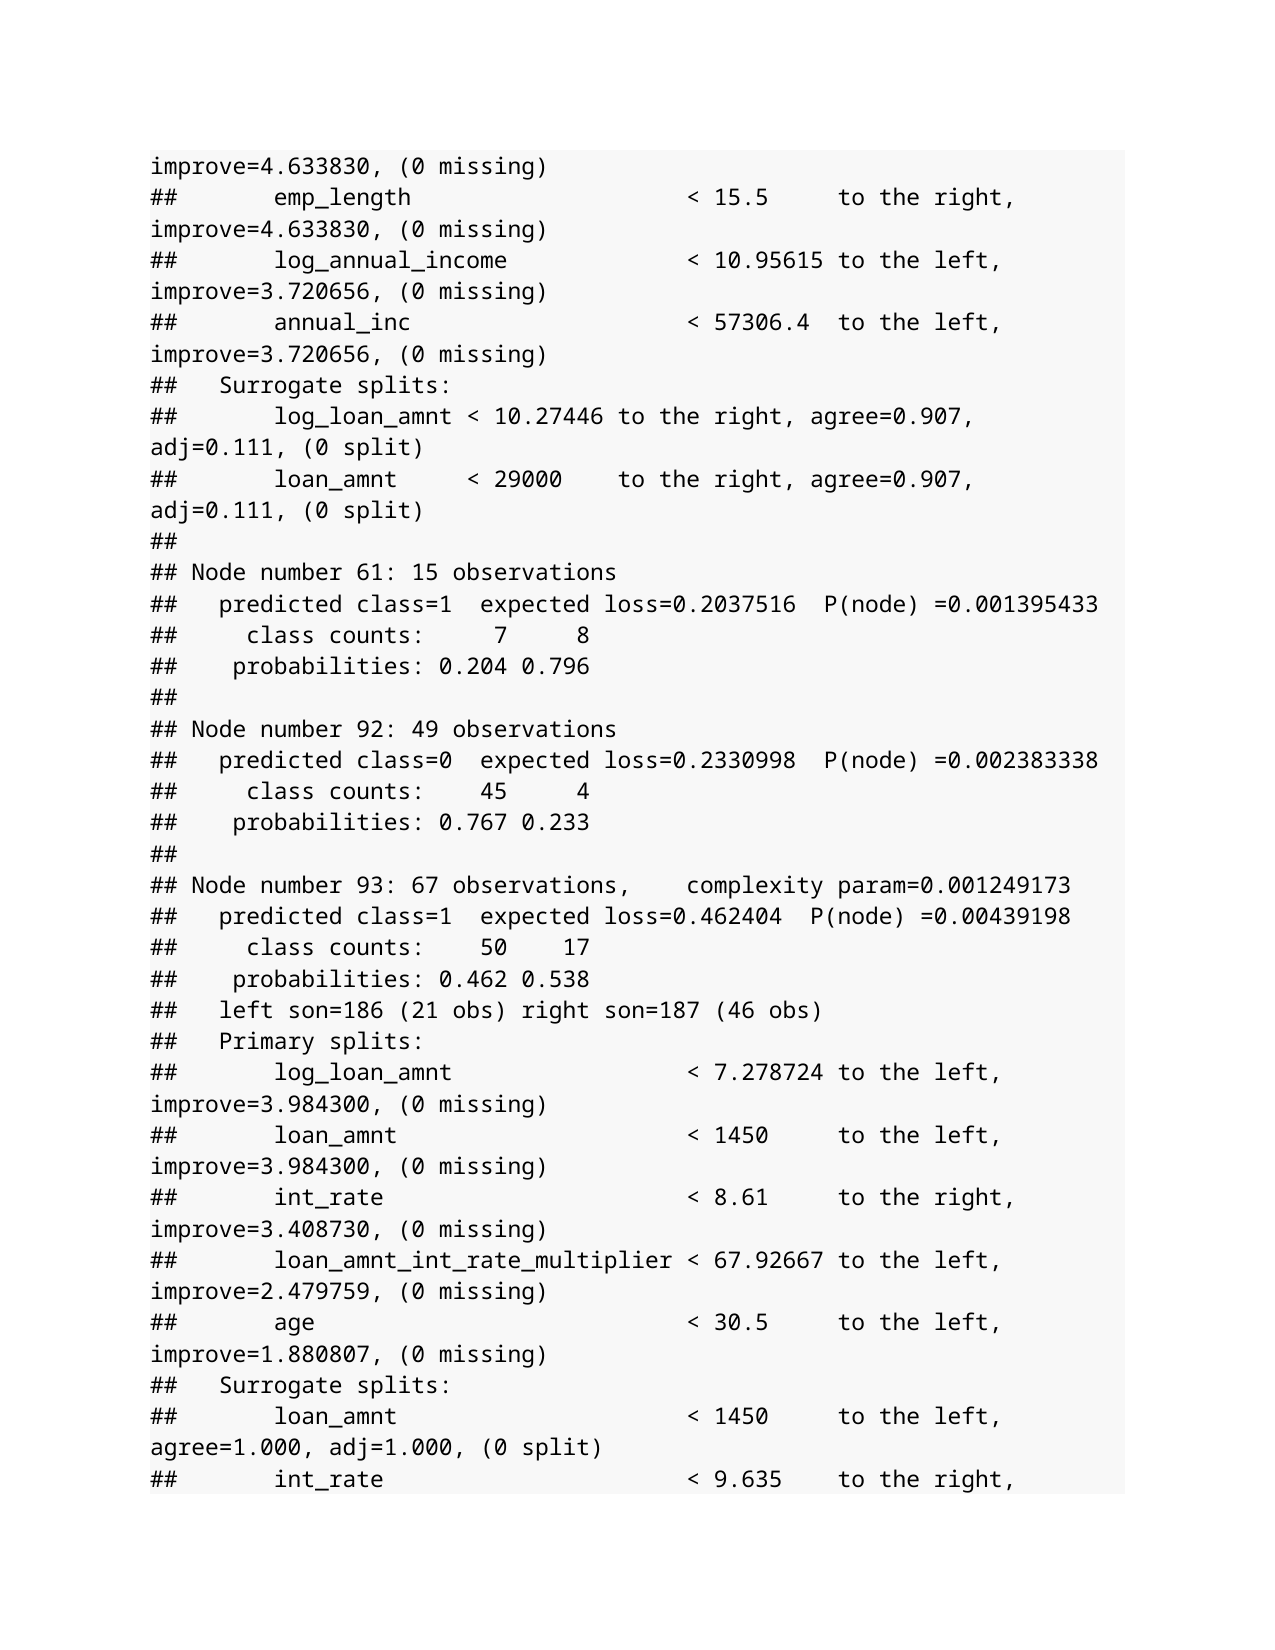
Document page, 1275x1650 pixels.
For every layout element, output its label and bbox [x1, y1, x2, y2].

text [150, 150, 1125, 1494]
